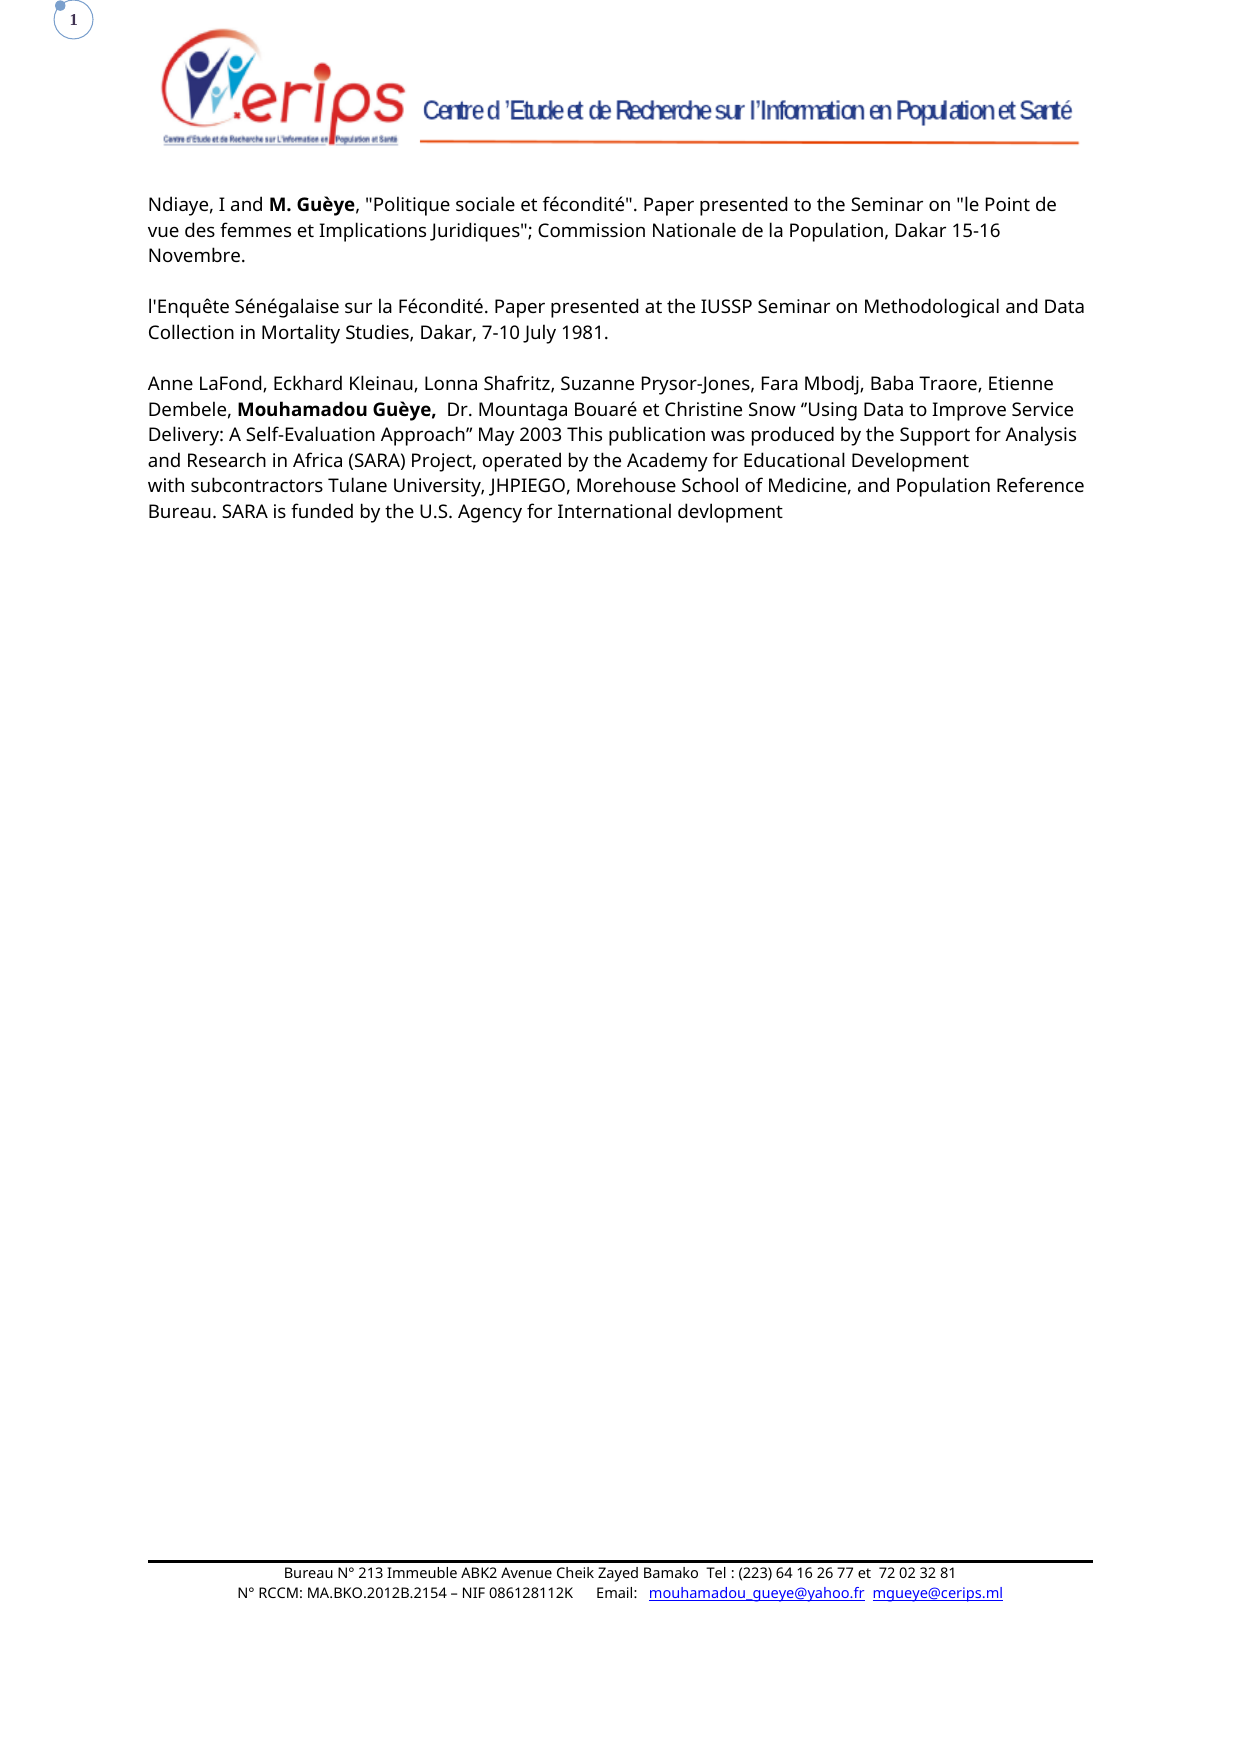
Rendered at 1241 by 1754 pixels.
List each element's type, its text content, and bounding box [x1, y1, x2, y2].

text Anne LaFond, Eckhard Kleinau, Lonna Shafritz, Suzanne Prysor-Jones, Fara Mbodj, Baba Traore, Etienne Dembele, Mouhamadou Guèye, Dr. Mountaga Bouaré et Christine Snow ‘’Using Data to Improve Service Delivery: A Self-Evaluation Approach’’ May 2003 This publication was produced by the Support for Analysis and Research in Africa (SARA) Project, operated by the Academy for Educational Development [148, 370, 1093, 472]
text with subcontractors Tulane University, JHPIEGO, Morehouse School of Medicine, and Population Reference Bureau. SARA is funded by the U.S. Agency for International devlopment [148, 472, 1093, 523]
text l'Enquête Sénégalaise sur la Fécondité. Paper presented at the IUSSP Seminar on Methodological and Data Collection in Mortality Studies, Dakar, 7-10 July 1981. [148, 294, 1093, 345]
text Ndiaye, I and M. Guèye, "Politique sociale et fécondité". Paper presented to the Seminar on "le Point de vue des femmes et Implications Juridiques"; Commission Nationale de la Population, Dakar 15-16 Novembre. [148, 192, 1093, 268]
